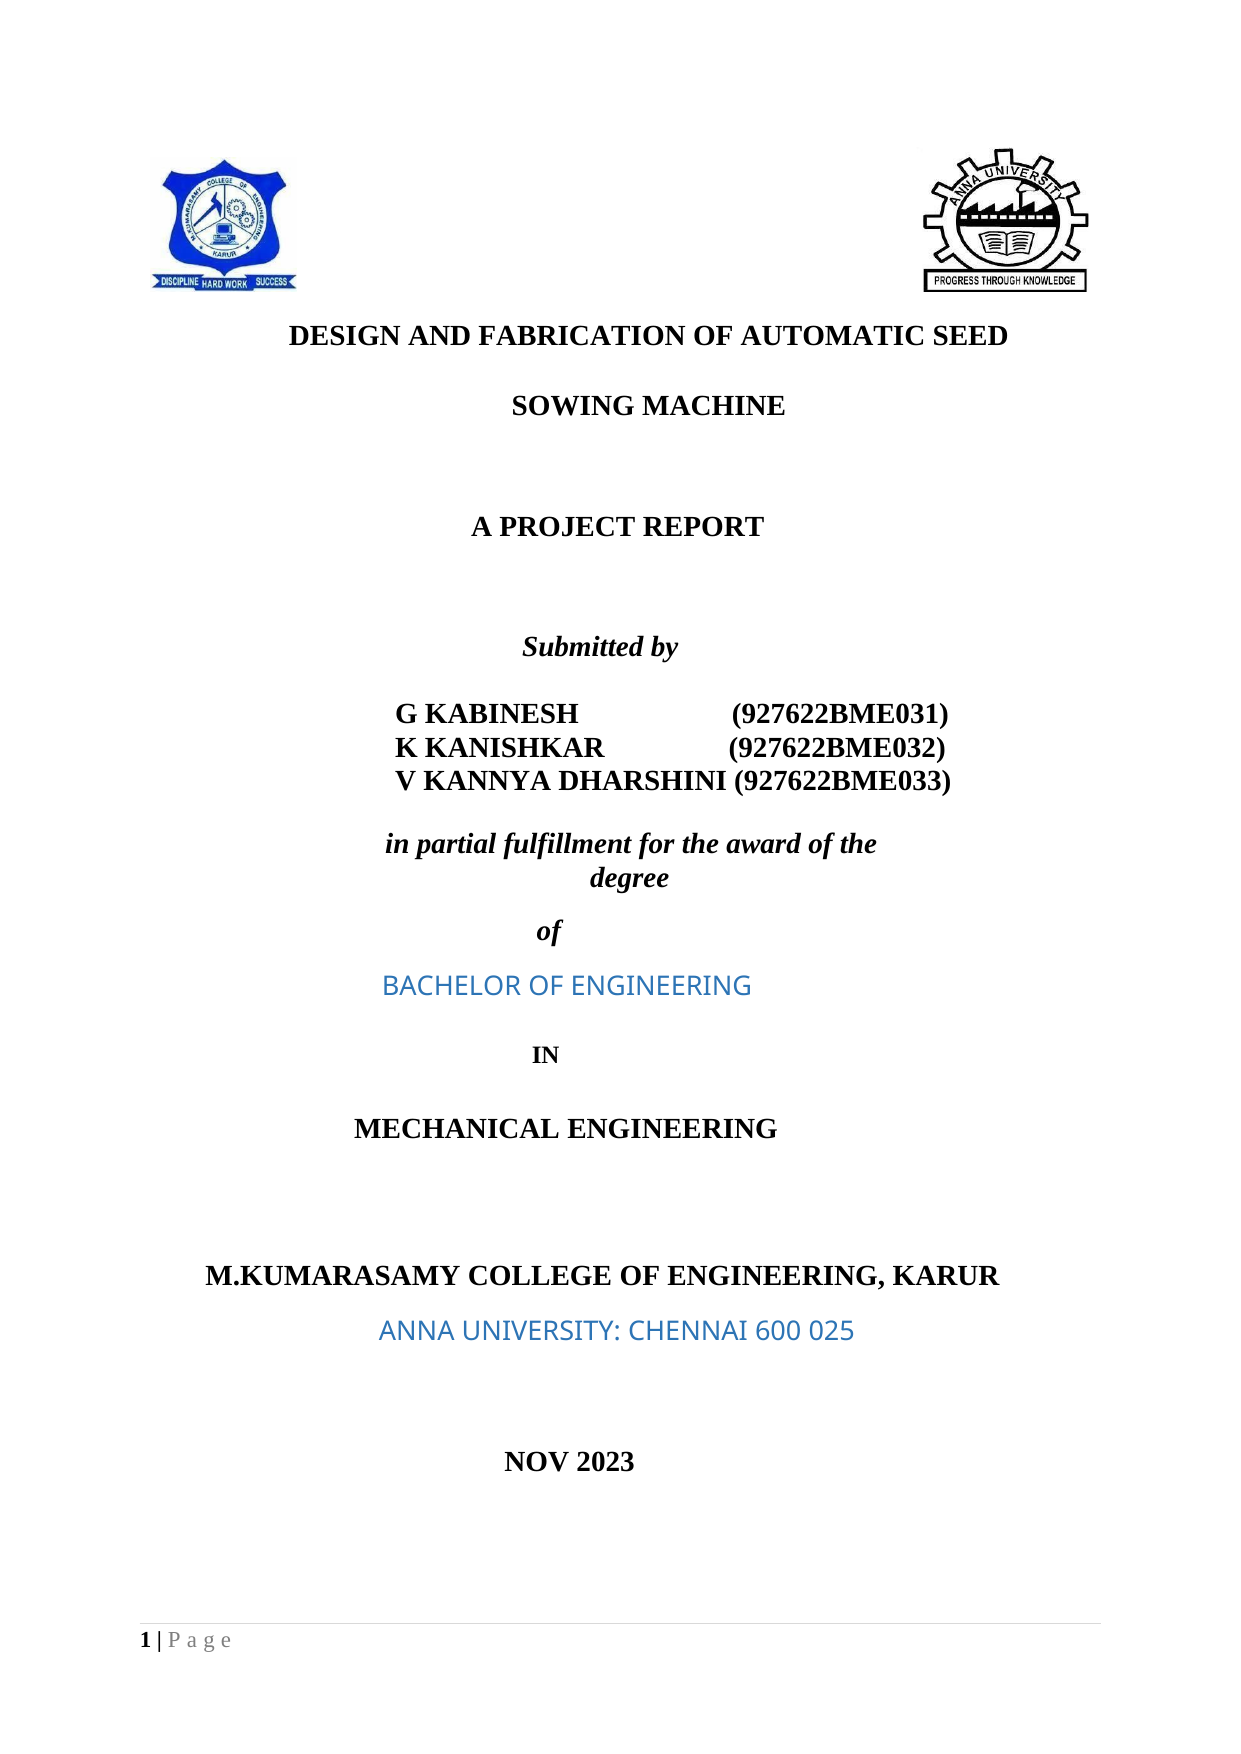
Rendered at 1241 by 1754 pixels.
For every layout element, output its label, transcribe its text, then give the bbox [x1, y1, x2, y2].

text A PROJECT REPORT [314, 509, 921, 543]
subtitle SOWING MACHINE [225, 388, 1073, 421]
text in partial fulfillment for the award of the degree [340, 826, 921, 893]
text M.KUMARASAMY COLLEGE OF ENGINEERING, KARUR [205, 1258, 1101, 1292]
text BACHELOR OF ENGINEERING [212, 966, 921, 1003]
text V KANNYA DHARSHINI (927622BME033) [139, 763, 1101, 797]
text IN [532, 1040, 1101, 1069]
text of [536, 913, 1101, 947]
text K KANISHKAR (927622BME032) [139, 730, 1101, 763]
subtitle NOV 2023 [217, 1444, 921, 1477]
subtitle DESIGN AND FABRICATION OF AUTOMATIC SEED [225, 318, 1073, 351]
picture [150, 157, 297, 292]
picture [916, 147, 1089, 292]
subtitle MECHANICAL ENGINEERING [210, 1111, 921, 1144]
text G KABINESH (927622BME031) [139, 696, 1101, 730]
text Submitted by [522, 629, 1101, 663]
text ANNA UNIVERSITY: CHENNAI 600 025 [378, 1312, 1101, 1349]
